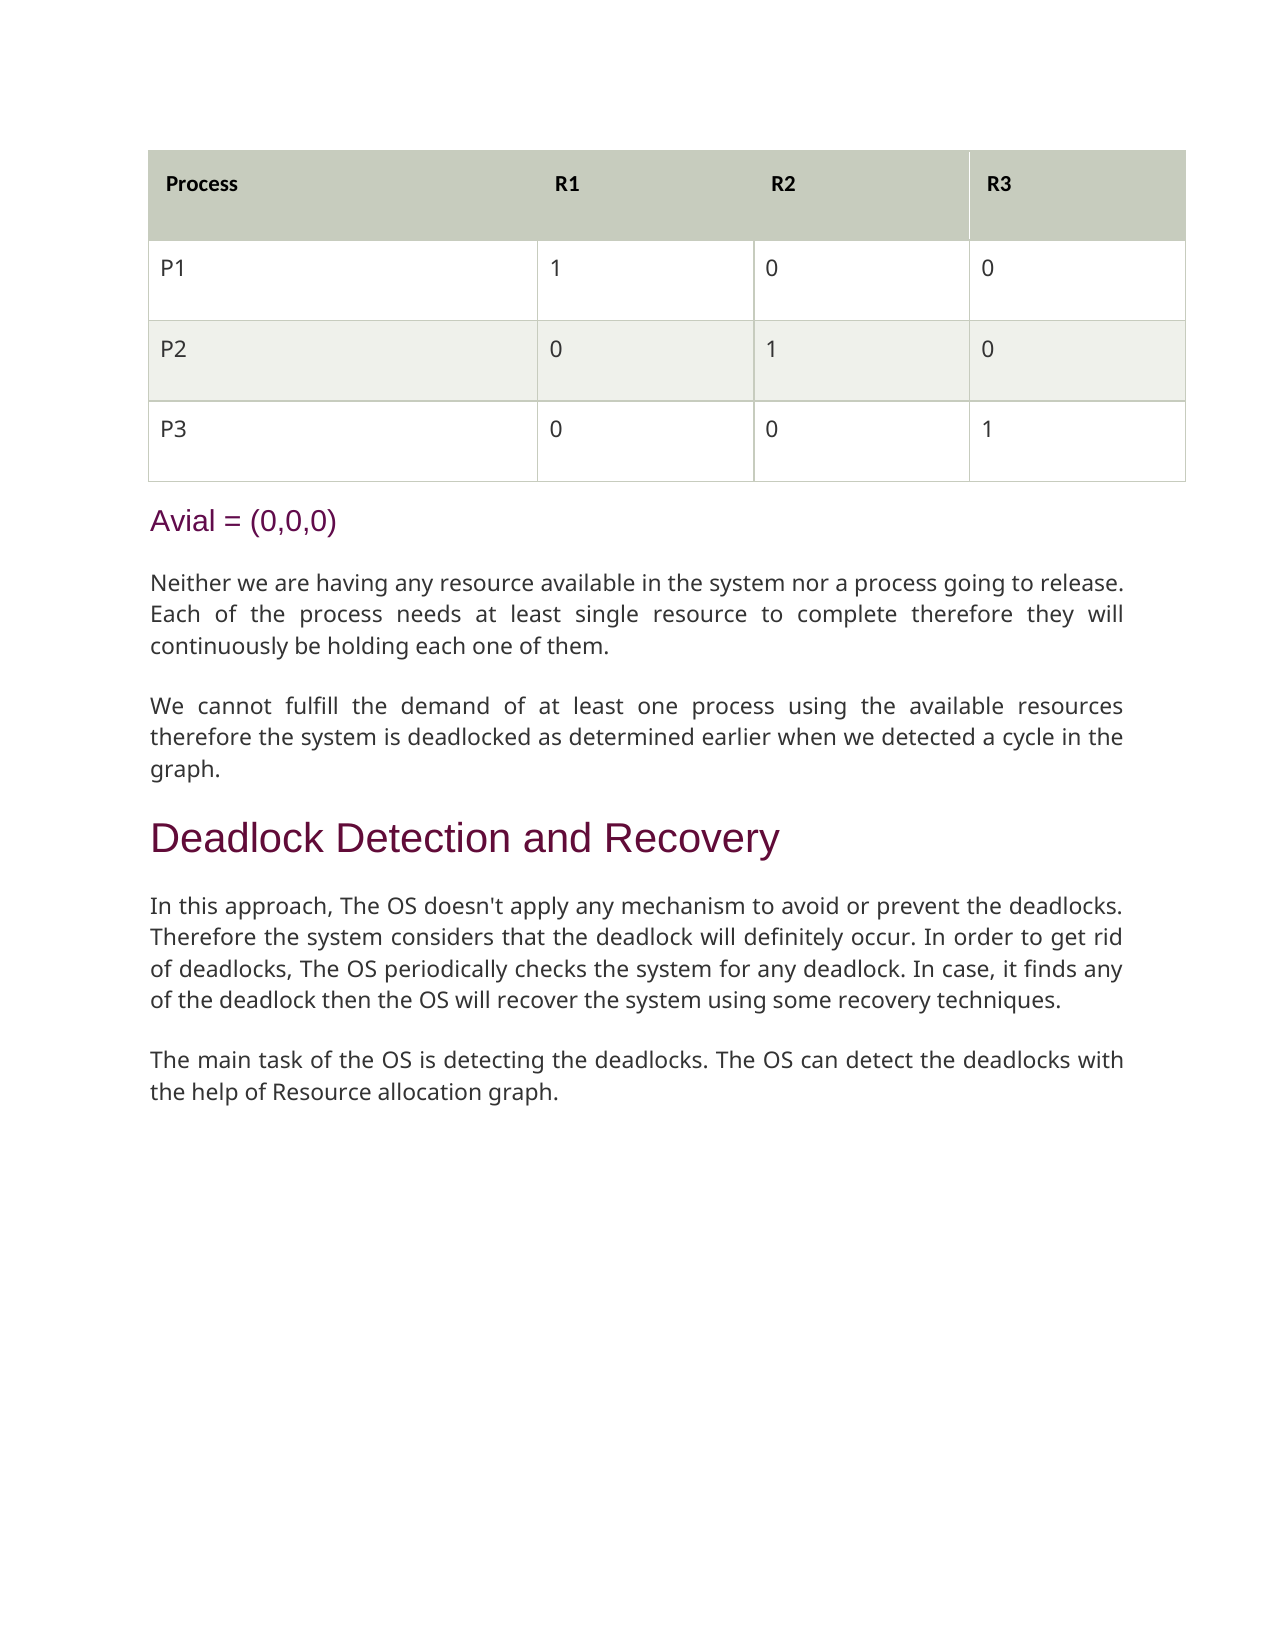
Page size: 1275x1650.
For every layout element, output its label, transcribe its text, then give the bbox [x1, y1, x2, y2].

text In this approach, The OS doesn't apply any mechanism to avoid or prevent the deadlocks. Therefore the system considers that the deadlock will definitely occur. In order to get rid of deadlocks, The OS periodically checks the system for any deadlock. In case, it finds any of the deadlock then the OS will recover the system using some recovery techniques. [150, 890, 1125, 1015]
table_cell 0 [970, 321, 1185, 400]
table_cell 0 [538, 321, 753, 400]
table_cell 1 [755, 321, 969, 400]
table_cell 1 [970, 402, 1185, 481]
table_header Process [149, 152, 538, 239]
table_cell 0 [755, 402, 969, 481]
text Neither we are having any resource available in the system nor a process going to release. Each of the process needs at least single resource to complete therefore they will continuously be holding each one of them. [150, 567, 1125, 661]
text The main task of the OS is detecting the deadlocks. The OS can detect the deadlocks with the help of Resource allocation graph. [150, 1044, 1125, 1107]
table_cell 0 [755, 241, 969, 319]
text We cannot fulfill the demand of at least one process using the available resources therefore the system is deadlocked as determined earlier when we detected a cycle in the graph. [150, 690, 1125, 784]
table_cell 1 [538, 241, 753, 319]
table_header R1 [538, 152, 754, 239]
subtitle Deadlock Detection and Recovery [150, 813, 1125, 861]
subtitle Avial = (0,0,0) [150, 503, 1125, 538]
table_cell 0 [538, 402, 753, 481]
table_cell P3 [149, 402, 537, 481]
table_cell P1 [149, 241, 537, 319]
table_cell P2 [149, 321, 537, 400]
table_cell 0 [970, 241, 1185, 319]
table_header R2 [754, 152, 969, 239]
table_header R3 [970, 152, 1185, 239]
